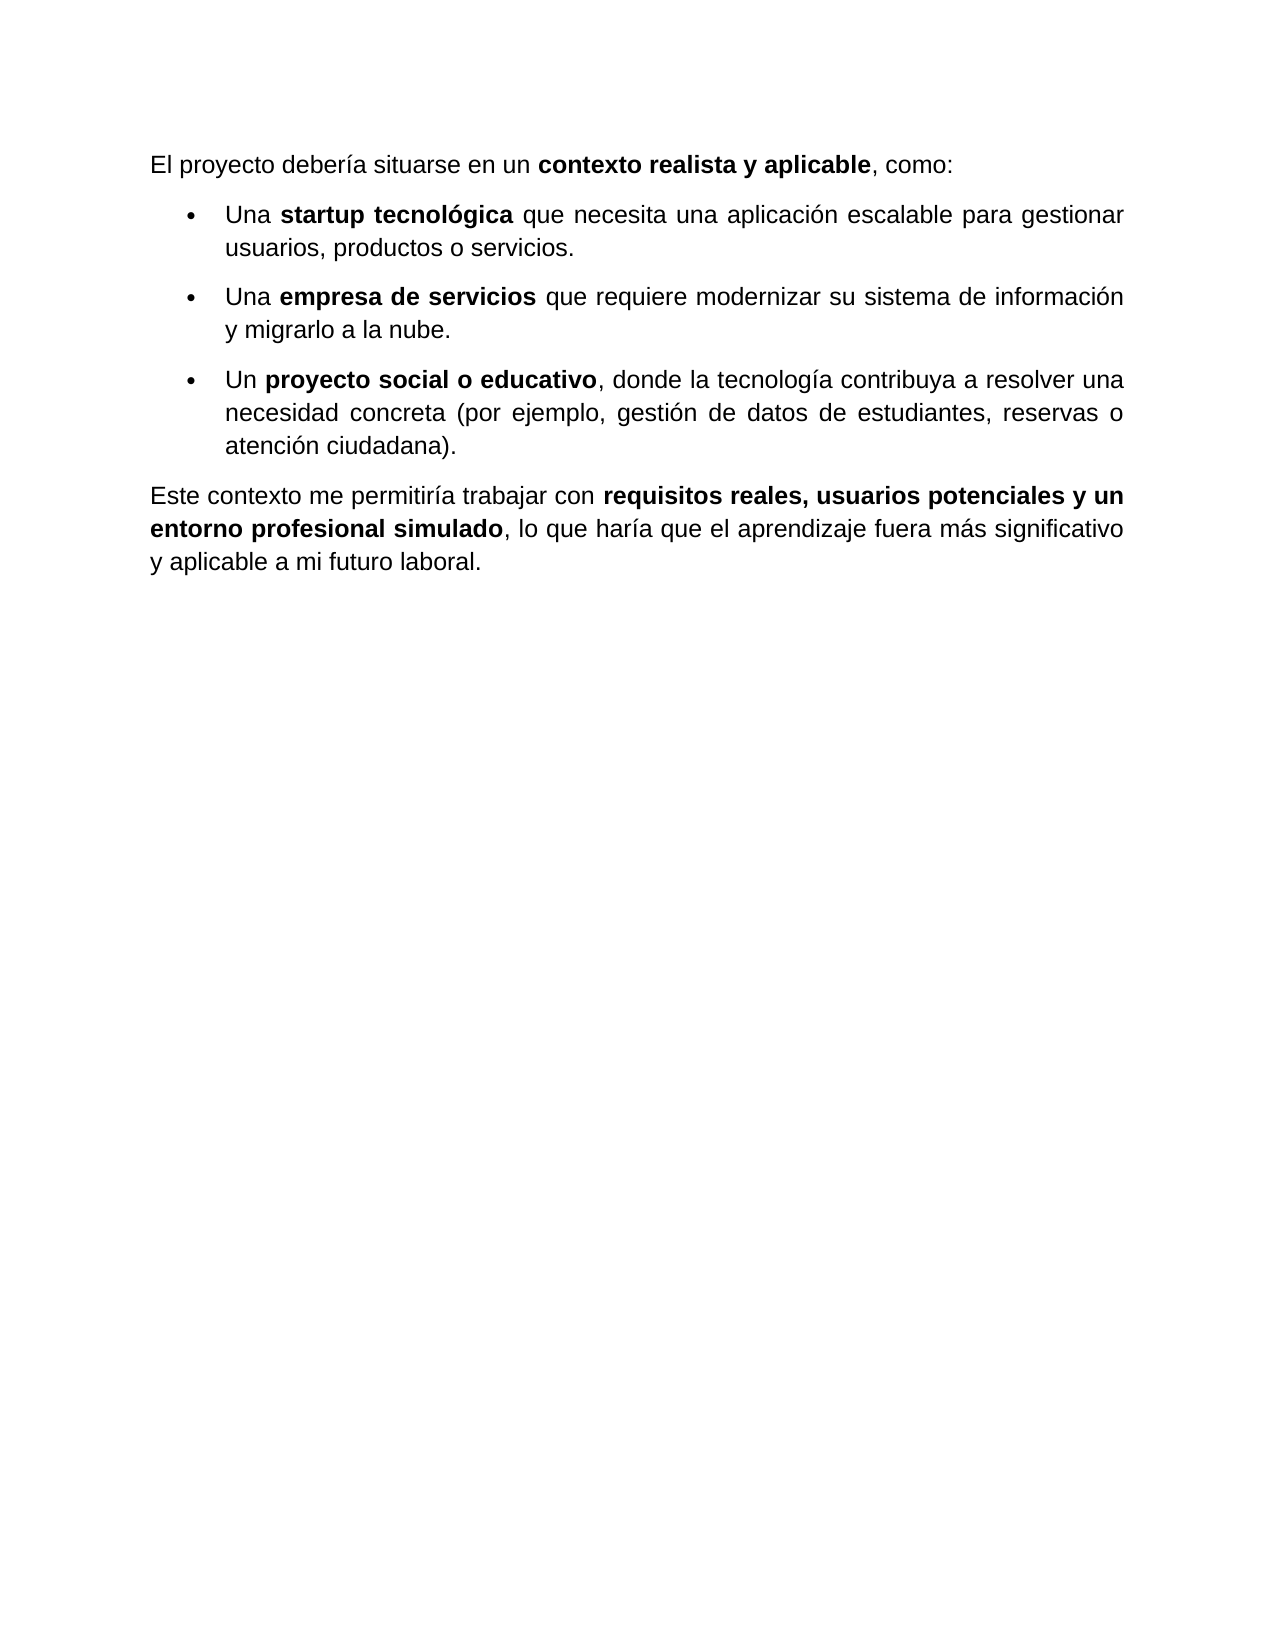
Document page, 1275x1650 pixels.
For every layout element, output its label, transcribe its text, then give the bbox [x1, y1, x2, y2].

text El proyecto debería situarse en un contexto realista y aplicable, como: [150, 150, 1125, 179]
list Una startup tecnológica que necesita una aplicación escalable para gestionar usuarios, productos o servicios. [187, 200, 1125, 261]
list Un proyecto social o educativo, donde la tecnología contribuya a resolver una necesidad concreta (por ejemplo, gestión de datos de estudiantes, reservas o atención ciudadana). [187, 365, 1125, 460]
list Una empresa de servicios que requiere modernizar su sistema de información y migrarlo a la nube. [187, 282, 1125, 344]
text Este contexto me permitiría trabajar con requisitos reales, usuarios potenciales y un entorno profesional simulado, lo que haría que el aprendizaje fuera más significativo y aplicable a mi futuro laboral. [150, 481, 1125, 576]
